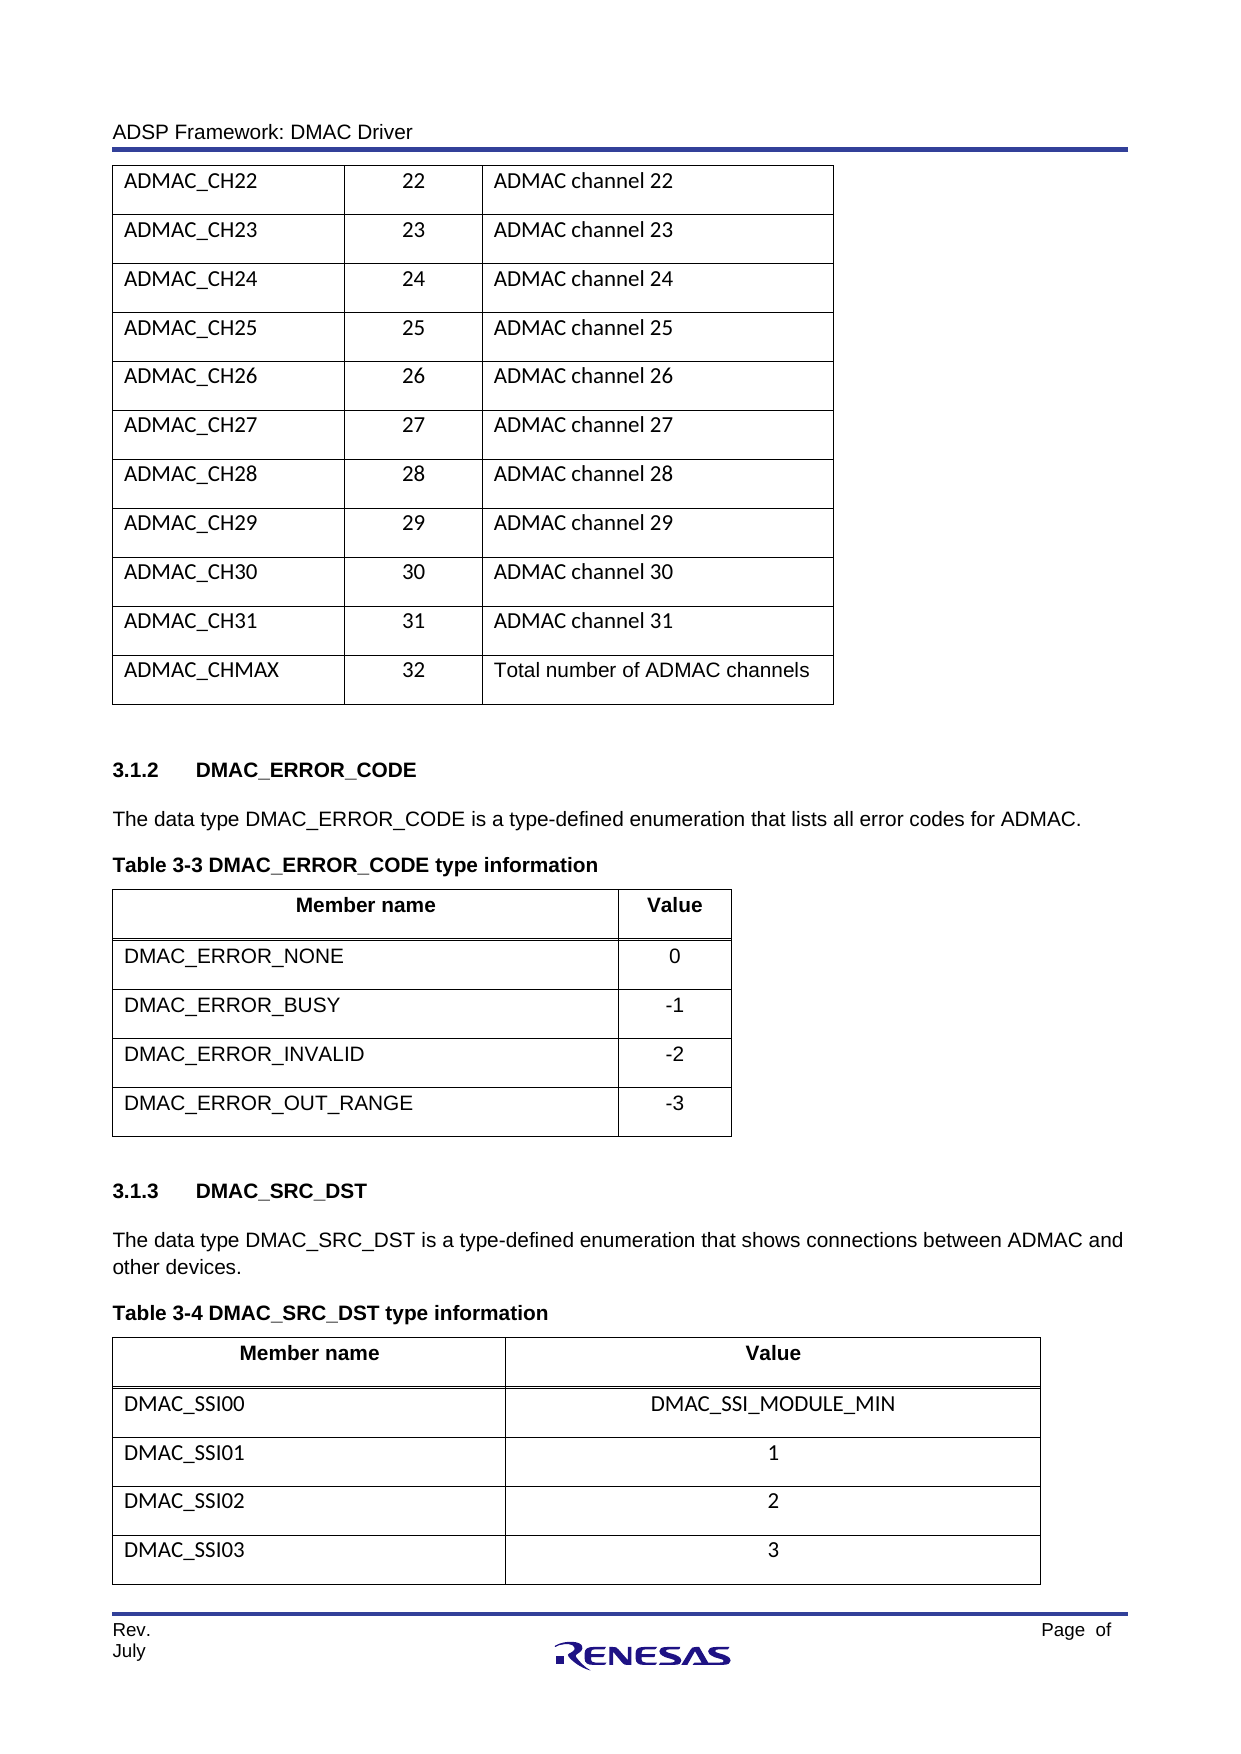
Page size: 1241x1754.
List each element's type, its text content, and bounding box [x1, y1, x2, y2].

table_cell DMAC_SSI02 [113, 1487, 505, 1535]
table_cell ADMAC_CH27 [113, 411, 344, 459]
table_cell 28 [345, 460, 482, 508]
table_cell ADMAC channel 25 [483, 313, 833, 361]
table_cell DMAC_SSI00 [113, 1389, 505, 1437]
table_cell ADMAC_CH30 [113, 558, 344, 606]
table_header Value [506, 1338, 1040, 1386]
table_cell ADMAC channel 22 [483, 166, 833, 214]
table_cell -2 [619, 1039, 731, 1087]
table_header Member name [113, 890, 618, 938]
table_cell 25 [345, 313, 482, 361]
table_cell ADMAC_CH22 [113, 166, 344, 214]
table_cell 23 [345, 215, 482, 263]
table_cell 24 [345, 264, 482, 312]
table_cell ADMAC channel 27 [483, 411, 833, 459]
table_cell ADMAC_CH31 [113, 607, 344, 655]
subtitle DMAC_ERROR_CODE [112, 753, 1128, 784]
table_cell ADMAC channel 29 [483, 509, 833, 557]
table_cell ADMAC_CH23 [113, 215, 344, 263]
table_cell 3 [506, 1536, 1040, 1584]
table_cell ADMAC channel 26 [483, 362, 833, 410]
table_cell ADMAC_CH28 [113, 460, 344, 508]
table_cell DMAC_ERROR_OUT_RANGE [113, 1088, 618, 1136]
table_cell DMAC_SSI_MODULE_MIN [506, 1389, 1040, 1437]
table_cell 22 [345, 166, 482, 214]
table_cell 29 [345, 509, 482, 557]
table_cell 32 [345, 656, 482, 704]
table_cell -3 [619, 1088, 731, 1136]
table_cell ADMAC channel 23 [483, 215, 833, 263]
table_cell ADMAC channel 28 [483, 460, 833, 508]
table_cell DMAC_SSI03 [113, 1536, 505, 1584]
table_cell ADMAC_CH25 [113, 313, 344, 361]
text The data type DMAC_SRC_DST is a type-defined enumeration that shows connections between ADMAC and other devices. [112, 1226, 1128, 1280]
table_cell ADMAC channel 24 [483, 264, 833, 312]
table_cell -1 [619, 990, 731, 1038]
table_cell 2 [506, 1487, 1040, 1535]
table_cell DMAC_SSI01 [113, 1438, 505, 1486]
subtitle DMAC_SRC_DST [112, 1174, 1128, 1205]
table_cell DMAC_ERROR_BUSY [113, 990, 618, 1038]
table_cell ADMAC_CH29 [113, 509, 344, 557]
table_cell ADMAC channel 31 [483, 607, 833, 655]
table_cell 0 [619, 941, 731, 989]
table_cell ADMAC channel 30 [483, 558, 833, 606]
table_cell ADMAC_CHMAX [113, 656, 344, 704]
table_header Member name [113, 1338, 505, 1386]
table_cell 26 [345, 362, 482, 410]
table_cell ADMAC_CH24 [113, 264, 344, 312]
table_cell 30 [345, 558, 482, 606]
table_cell 31 [345, 607, 482, 655]
table_cell DMAC_ERROR_NONE [113, 941, 618, 989]
table_cell ADMAC_CH26 [113, 362, 344, 410]
table_cell 27 [345, 411, 482, 459]
text The data type DMAC_ERROR_CODE is a type-defined enumeration that lists all error codes for ADMAC. [112, 805, 1128, 832]
table_cell Total number of ADMAC channels [483, 656, 833, 704]
table_cell DMAC_ERROR_INVALID [113, 1039, 618, 1087]
table_header Value [619, 890, 731, 938]
table_cell 1 [506, 1438, 1040, 1486]
